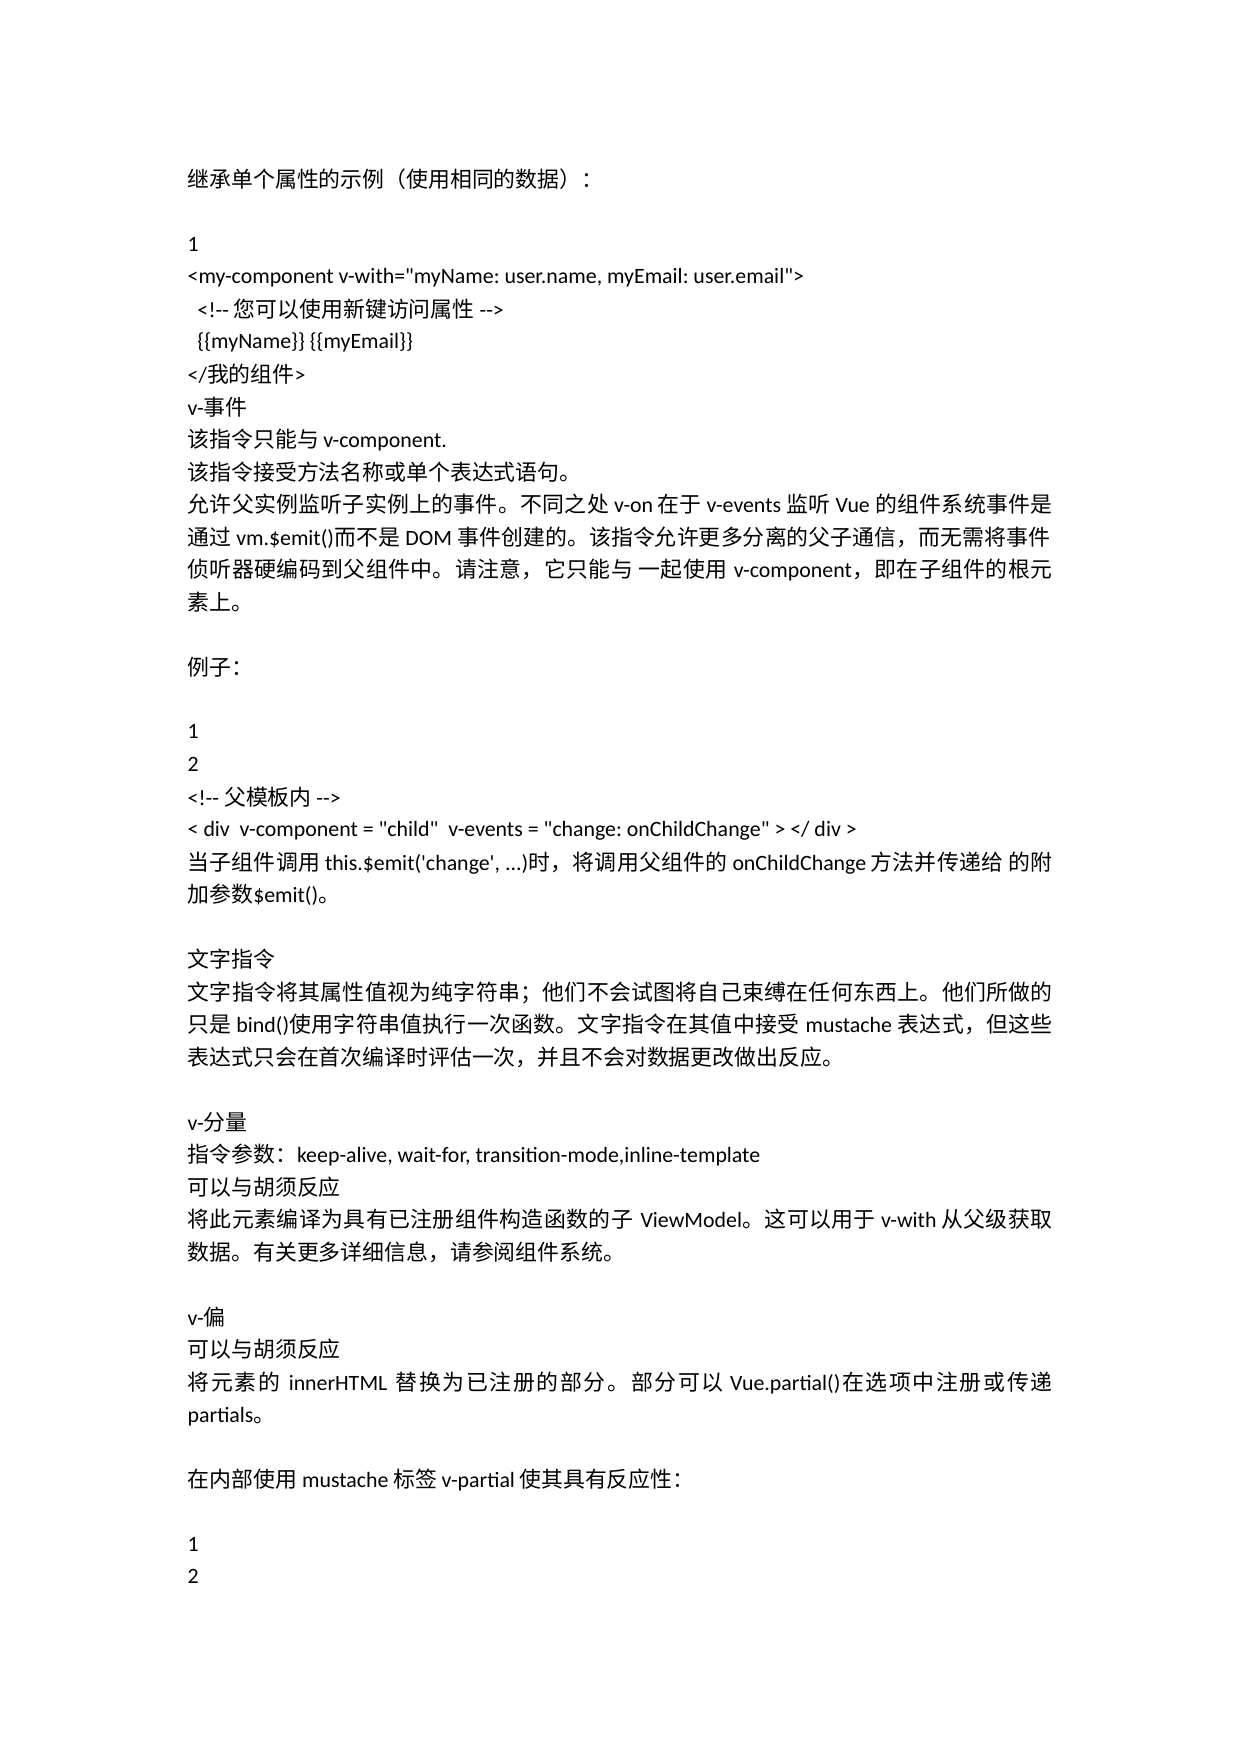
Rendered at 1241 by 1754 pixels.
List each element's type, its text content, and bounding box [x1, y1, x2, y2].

text 该指令接受方法名称或单个表达式语句。 [187, 454, 1053, 487]
text 指令参数：keep-alive, wait-for, transition-mode,inline-template [187, 1137, 1053, 1169]
text 可以与胡须反应 [187, 1169, 1053, 1202]
text v-分量 [187, 1104, 1053, 1137]
text 1 [187, 714, 1053, 747]
text 1 [187, 1527, 1053, 1559]
text v-事件 [187, 389, 1053, 422]
text 文字指令 [187, 942, 1053, 974]
text 继承单个属性的示例（使用相同的数据）： [187, 162, 1053, 194]
text 可以与胡须反应 [187, 1332, 1053, 1364]
text 当子组件调用this.$emit('change', ...)时，将调用父组件的onChildChange方法并传递给 的附加参数$emit()。 [187, 844, 1053, 909]
text 将此元素编译为具有已注册组件构造函数的子 ViewModel。这可以用于v-with从父级获取数据。有关更多详细信息，请参阅组件系统。 [187, 1202, 1053, 1267]
text </我的组件> [187, 357, 1053, 389]
text <!-- 您可以使用新键访问属性 --> [187, 292, 1053, 324]
text 允许父实例监听子实例上的事件。不同之处v-on在于v-events监听 Vue 的组件系统事件是通过vm.$emit()而不是 DOM 事件创建的。该指令允许更多分离的父子通信，而无需将事件侦听器硬编码到父组件中。请注意，它只能与 一起使用v-component，即在子组件的根元素上。 [187, 487, 1053, 617]
text 该指令只能与v-component. [187, 422, 1053, 454]
text 1 [187, 227, 1053, 259]
text <!-- 父模板内 --> [187, 779, 1053, 812]
text {{myName}} {{myEmail}} [187, 324, 1053, 357]
text 例子： [187, 649, 1053, 682]
text 2 [187, 747, 1053, 779]
text <my-component v-with="myName: user.name, myEmail: user.email"> [187, 259, 1053, 292]
text 2 [187, 1559, 1053, 1592]
text 在内部使用 mustache 标签v-partial使其具有反应性： [187, 1462, 1053, 1494]
text v-偏 [187, 1299, 1053, 1332]
text < div v-component = "child" v-events = "change: onChildChange" > </ div > [187, 812, 1053, 844]
text 文字指令将其属性值视为纯字符串；他们不会试图将自己束缚在任何东西上。他们所做的只是bind()使用字符串值执行一次函数。文字指令在其值中接受 mustache 表达式，但这些表达式只会在首次编译时评估一次，并且不会对数据更改做出反应。 [187, 974, 1053, 1072]
text 将元素的 innerHTML 替换为已注册的部分。部分可以Vue.partial()在选项中注册或传递partials。 [187, 1364, 1053, 1429]
